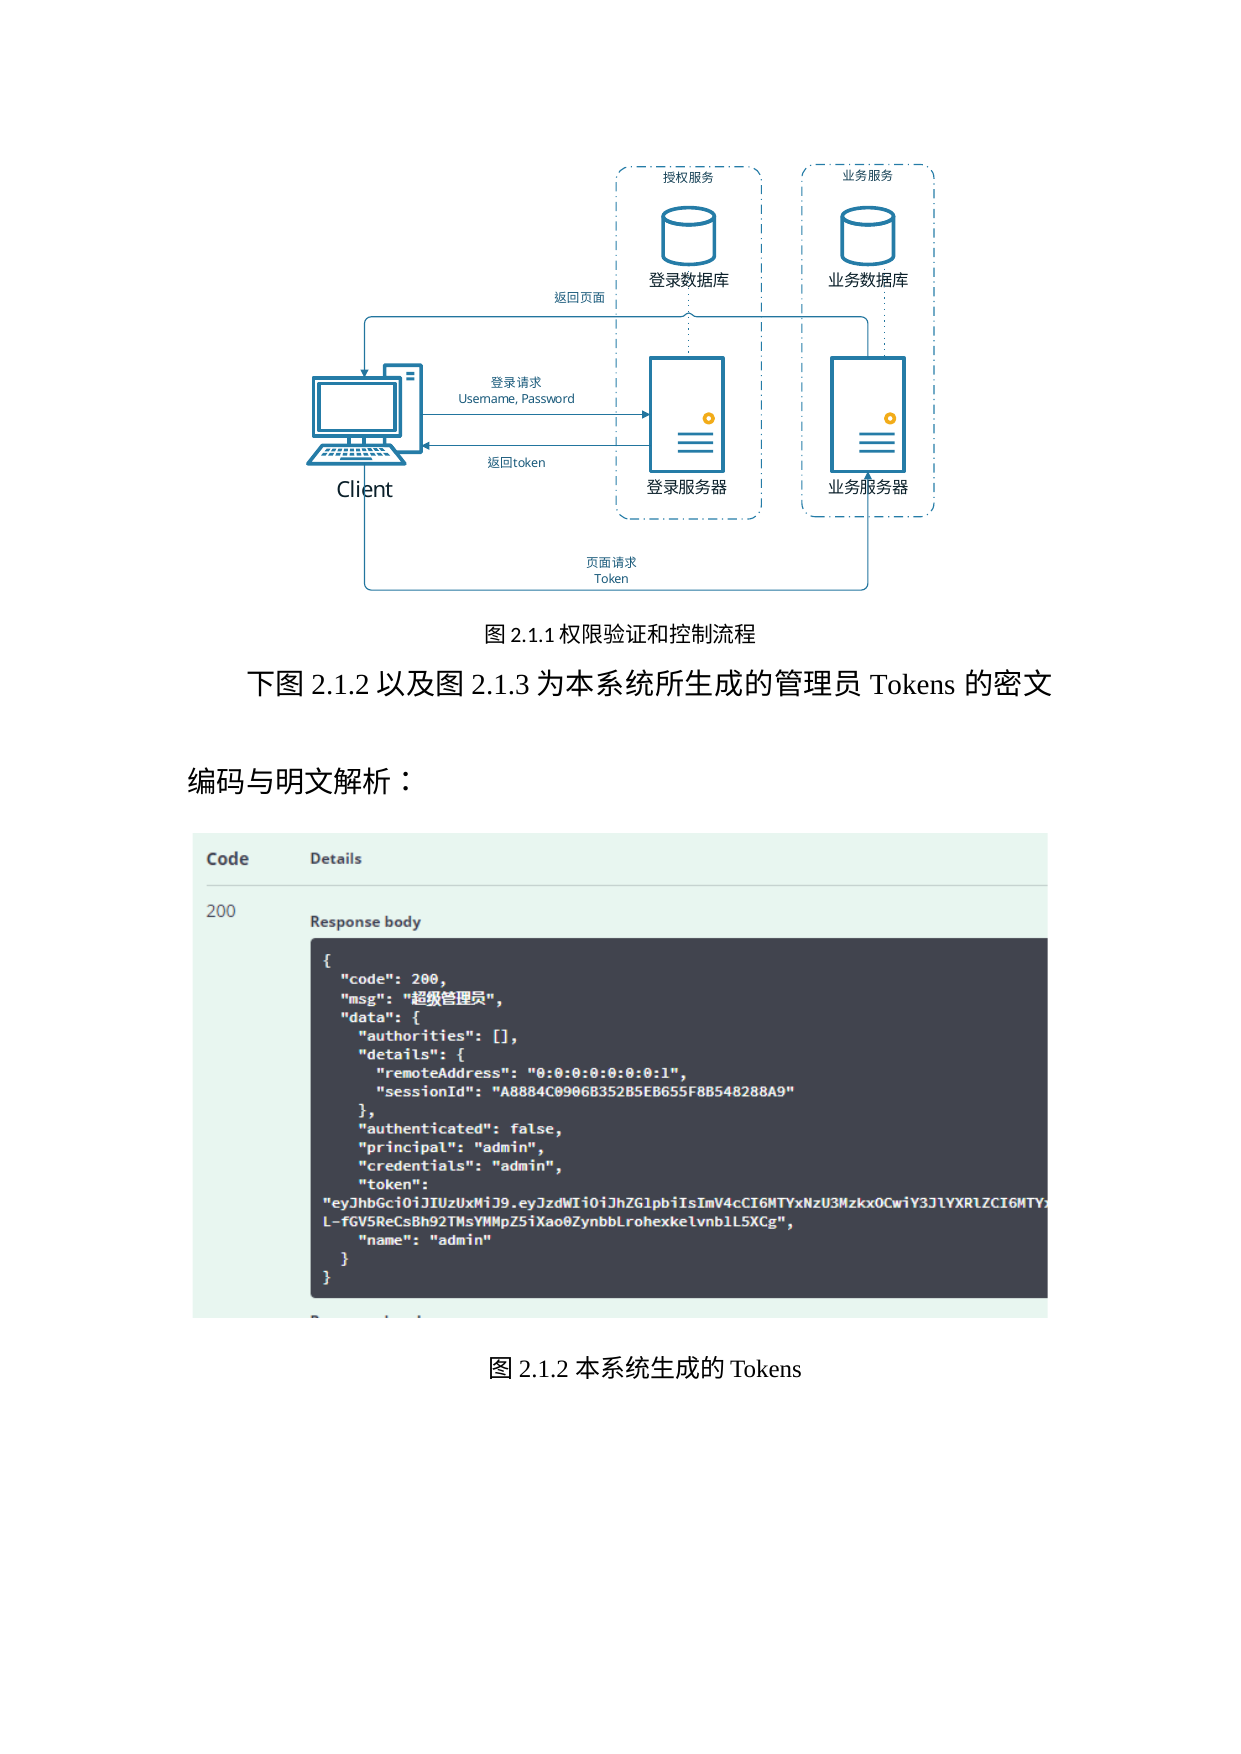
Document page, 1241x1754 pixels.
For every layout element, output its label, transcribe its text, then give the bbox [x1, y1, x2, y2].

text 下图2.1.2以及图2.1.3为本系统所生成的管理员Tokens 的密文编码与明文解析： [187, 649, 1053, 812]
text 图2.1.2 本系统生成的Tokens [187, 1334, 1053, 1399]
text 图2.1.1 权限验证和控制流程 [187, 162, 1053, 649]
picture [192, 833, 1048, 1318]
